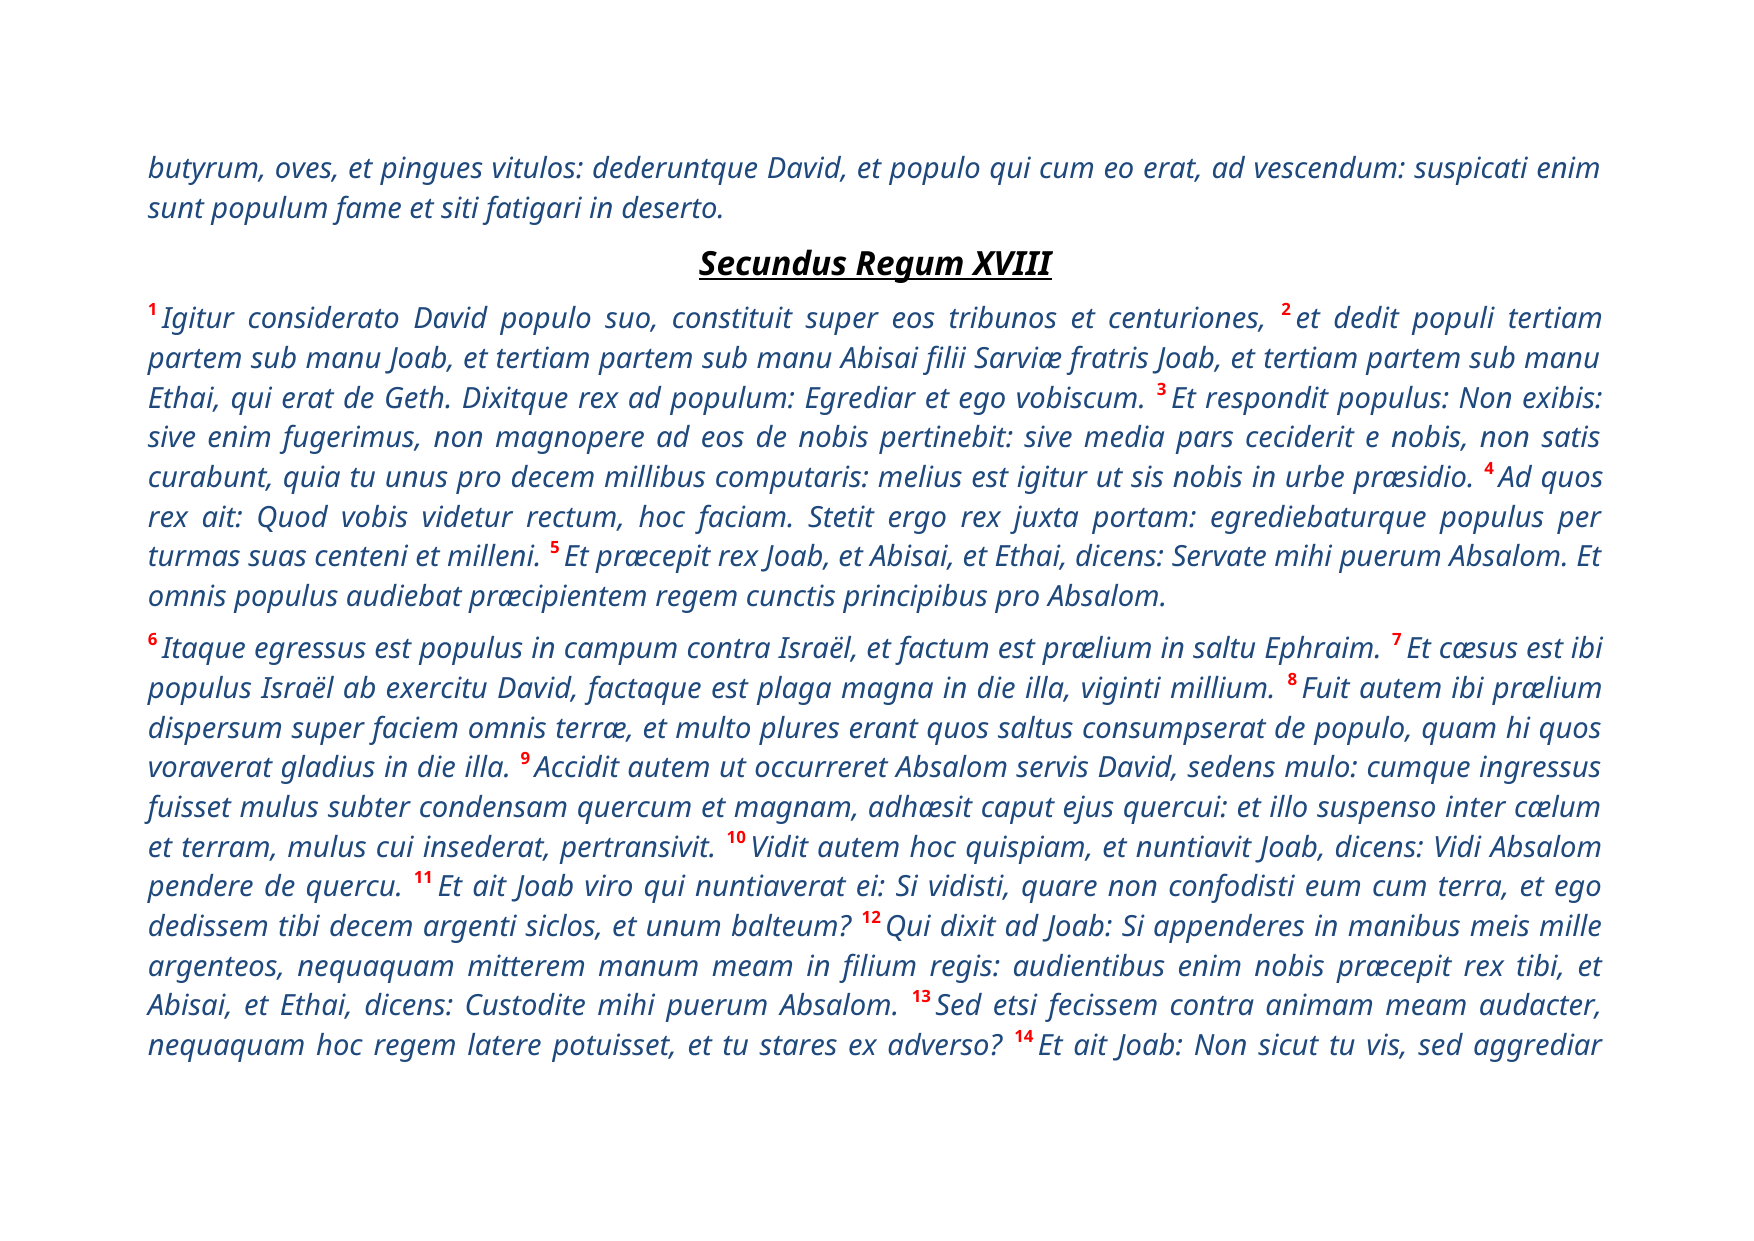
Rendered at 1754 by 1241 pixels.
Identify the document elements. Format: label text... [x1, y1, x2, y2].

text Secundus Regum XVIII [148, 239, 1606, 285]
text 1 Igitur considerato David populo suo, constituit super eos tribunos et centuriones, 2 et dedit populi tertiam partem sub manu Joab, et tertiam partem sub manu Abisai filii Sarviæ fratris Joab, et tertiam partem sub manu Ethai, qui erat de Geth. Dixitque rex ad populum: Egrediar et ego vobiscum. 3 Et respondit populus: Non exibis: sive enim fugerimus, non magnopere ad eos de nobis pertinebit: sive media pars ceciderit e nobis, non satis curabunt, quia tu unus pro decem millibus computaris: melius est igitur ut sis nobis in urbe præsidio. 4 Ad quos rex ait: Quod vobis videtur rectum, hoc faciam. Stetit ergo rex juxta portam: egrediebaturque populus per turmas suas centeni et milleni. 5 Et præcepit rex Joab, et Abisai, et Ethai, dicens: Servate mihi puerum Absalom. Et omnis populus audiebat præcipientem regem cunctis principibus pro Absalom. [148, 297, 1606, 615]
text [148, 627, 1606, 1064]
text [148, 148, 1606, 227]
